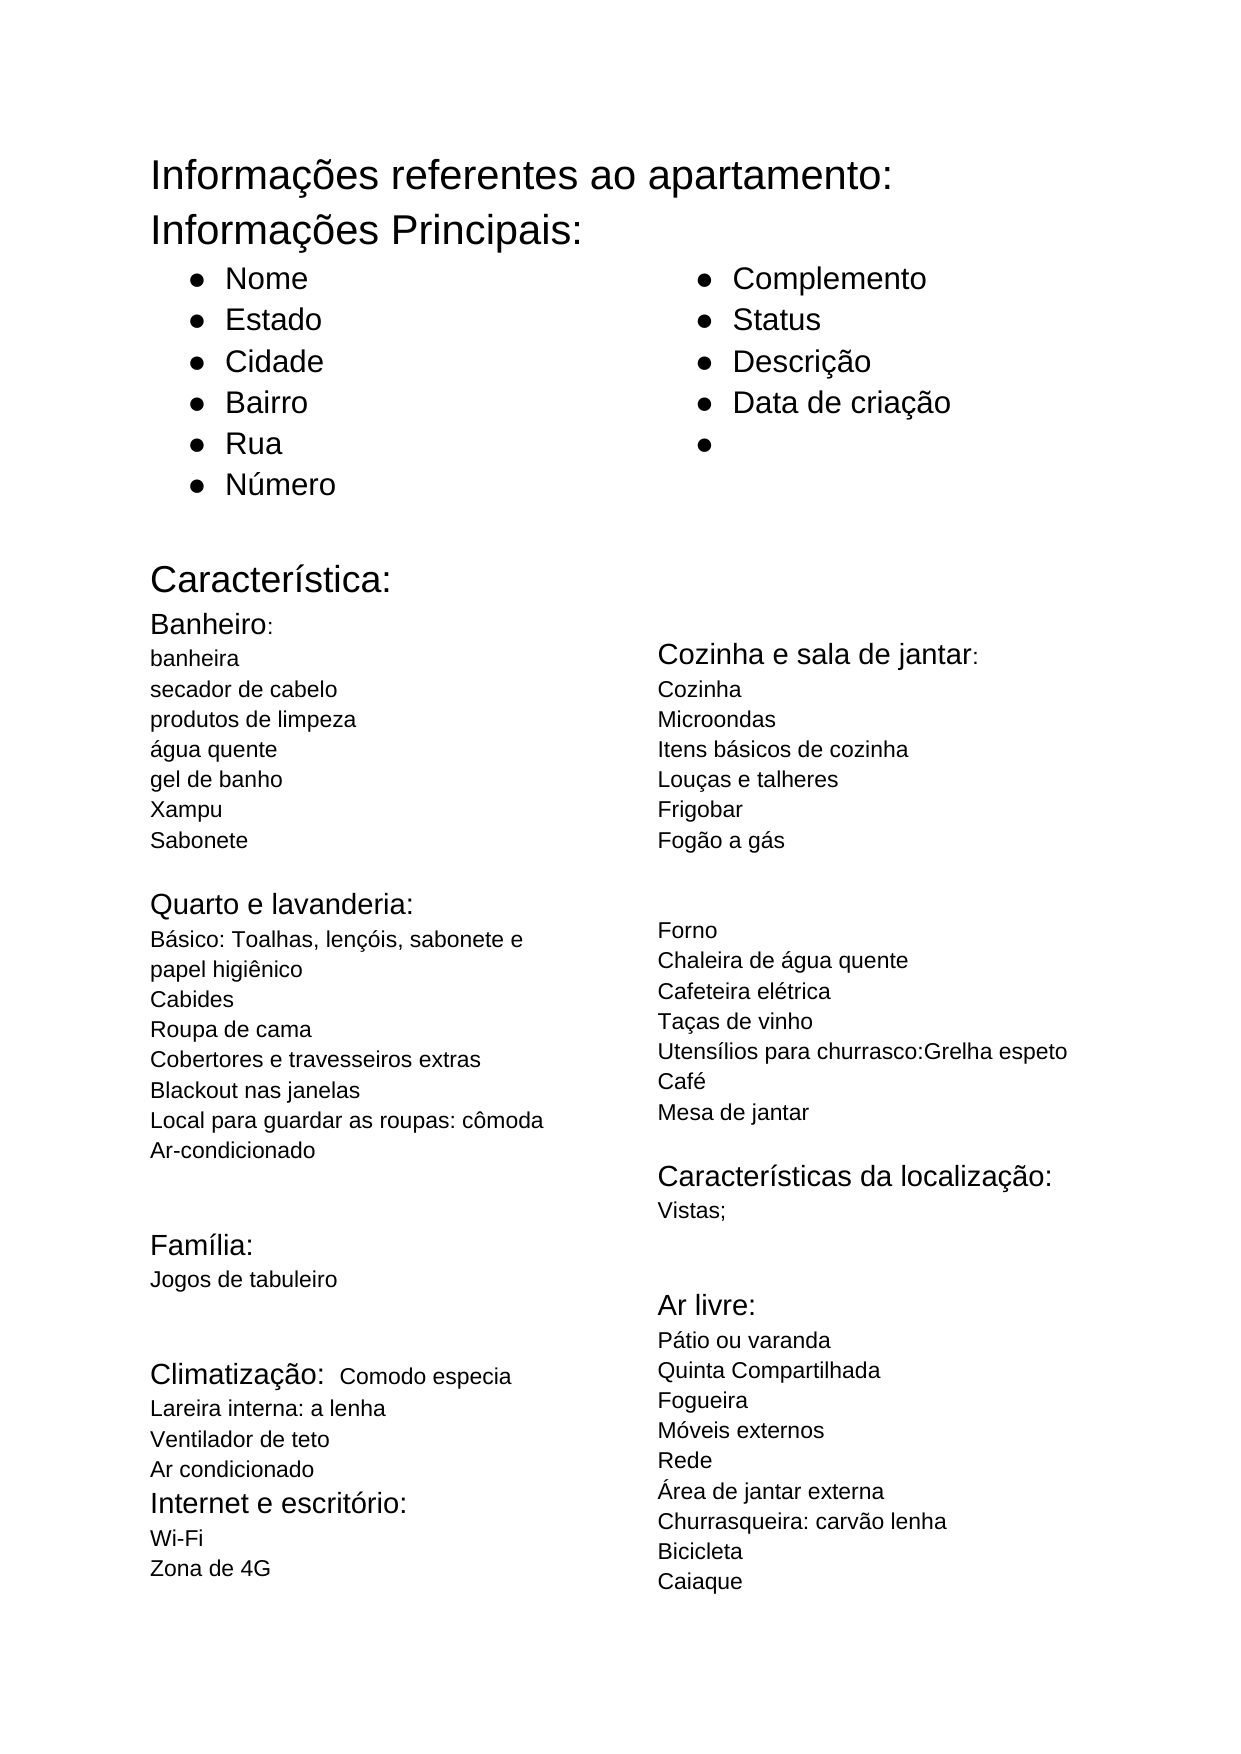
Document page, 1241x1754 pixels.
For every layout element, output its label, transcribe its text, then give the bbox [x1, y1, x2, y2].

text Bicicleta [657, 1538, 1090, 1564]
text Louças e talheres [657, 766, 1090, 793]
text Lareira interna: a lenha [150, 1395, 582, 1422]
list Cidade [187, 343, 582, 379]
text Ar-condicionado [150, 1137, 582, 1163]
text Local para guardar as roupas: cômoda [150, 1107, 582, 1133]
text Ar condicionado [150, 1456, 582, 1482]
text Climatização: Comodo especia [150, 1357, 582, 1390]
list Status [695, 301, 1090, 337]
text produtos de limpeza [150, 706, 582, 732]
text Frigobar [657, 796, 1090, 823]
text Cozinha e sala de jantar: [657, 637, 1090, 671]
text Cabides [150, 986, 582, 1012]
text banheira [150, 645, 582, 672]
list Rua [187, 425, 582, 461]
text Quarto e lavanderia: [150, 887, 582, 921]
text Fogão a gás [657, 827, 1090, 853]
text Xampu [150, 796, 582, 823]
text Forno [657, 917, 1090, 944]
list Nome [187, 260, 582, 296]
text Vistas; [657, 1197, 1090, 1224]
text Itens básicos de cozinha [657, 736, 1090, 762]
text Pátio ou varanda [657, 1327, 1090, 1353]
text gel de banho [150, 766, 582, 793]
text Características da localização: [657, 1159, 1090, 1192]
list Estado [187, 301, 582, 337]
text Sabonete [150, 827, 582, 853]
text Fogueira [657, 1387, 1090, 1413]
text Cafeteira elétrica [657, 978, 1090, 1004]
text Cozinha [657, 676, 1090, 702]
text Básico: Toalhas, lençóis, sabonete e papel higiênico [150, 926, 582, 982]
text Característica: [150, 557, 1090, 600]
text Caiaque [657, 1568, 1090, 1595]
text Café [657, 1068, 1090, 1095]
text Zona de 4G [150, 1555, 582, 1581]
list Bairro [187, 384, 582, 420]
list Complemento [695, 260, 1090, 296]
text Ventilador de teto [150, 1426, 582, 1452]
list Data de criação [695, 384, 1090, 420]
text Cobertores e travesseiros extras [150, 1046, 582, 1073]
text Informações referentes ao apartamento: [150, 150, 1090, 198]
text Blackout nas janelas [150, 1077, 582, 1103]
text Banheiro: [150, 607, 582, 640]
text Área de jantar externa [657, 1478, 1090, 1504]
text Churrasqueira: carvão lenha [657, 1508, 1090, 1534]
text água quente [150, 736, 582, 762]
text Utensílios para churrasco:Grelha espeto [657, 1038, 1090, 1064]
list Número [187, 466, 582, 502]
text Rede [657, 1447, 1090, 1474]
text Jogos de tabuleiro [150, 1266, 582, 1293]
text Roupa de cama [150, 1016, 582, 1043]
text Internet e escritório: [150, 1486, 582, 1519]
list Descrição [695, 343, 1090, 379]
text Quinta Compartilhada [657, 1357, 1090, 1383]
text Chaleira de água quente [657, 947, 1090, 974]
text Móveis externos [657, 1417, 1090, 1444]
text Informações Principais: [150, 205, 1090, 253]
text secador de cabelo [150, 676, 582, 702]
text Ar livre: [657, 1288, 1090, 1322]
text Família: [150, 1228, 582, 1261]
text Taças de vinho [657, 1008, 1090, 1034]
text Wi-Fi [150, 1524, 582, 1551]
text Microondas [657, 706, 1090, 732]
text Mesa de jantar [657, 1098, 1090, 1125]
